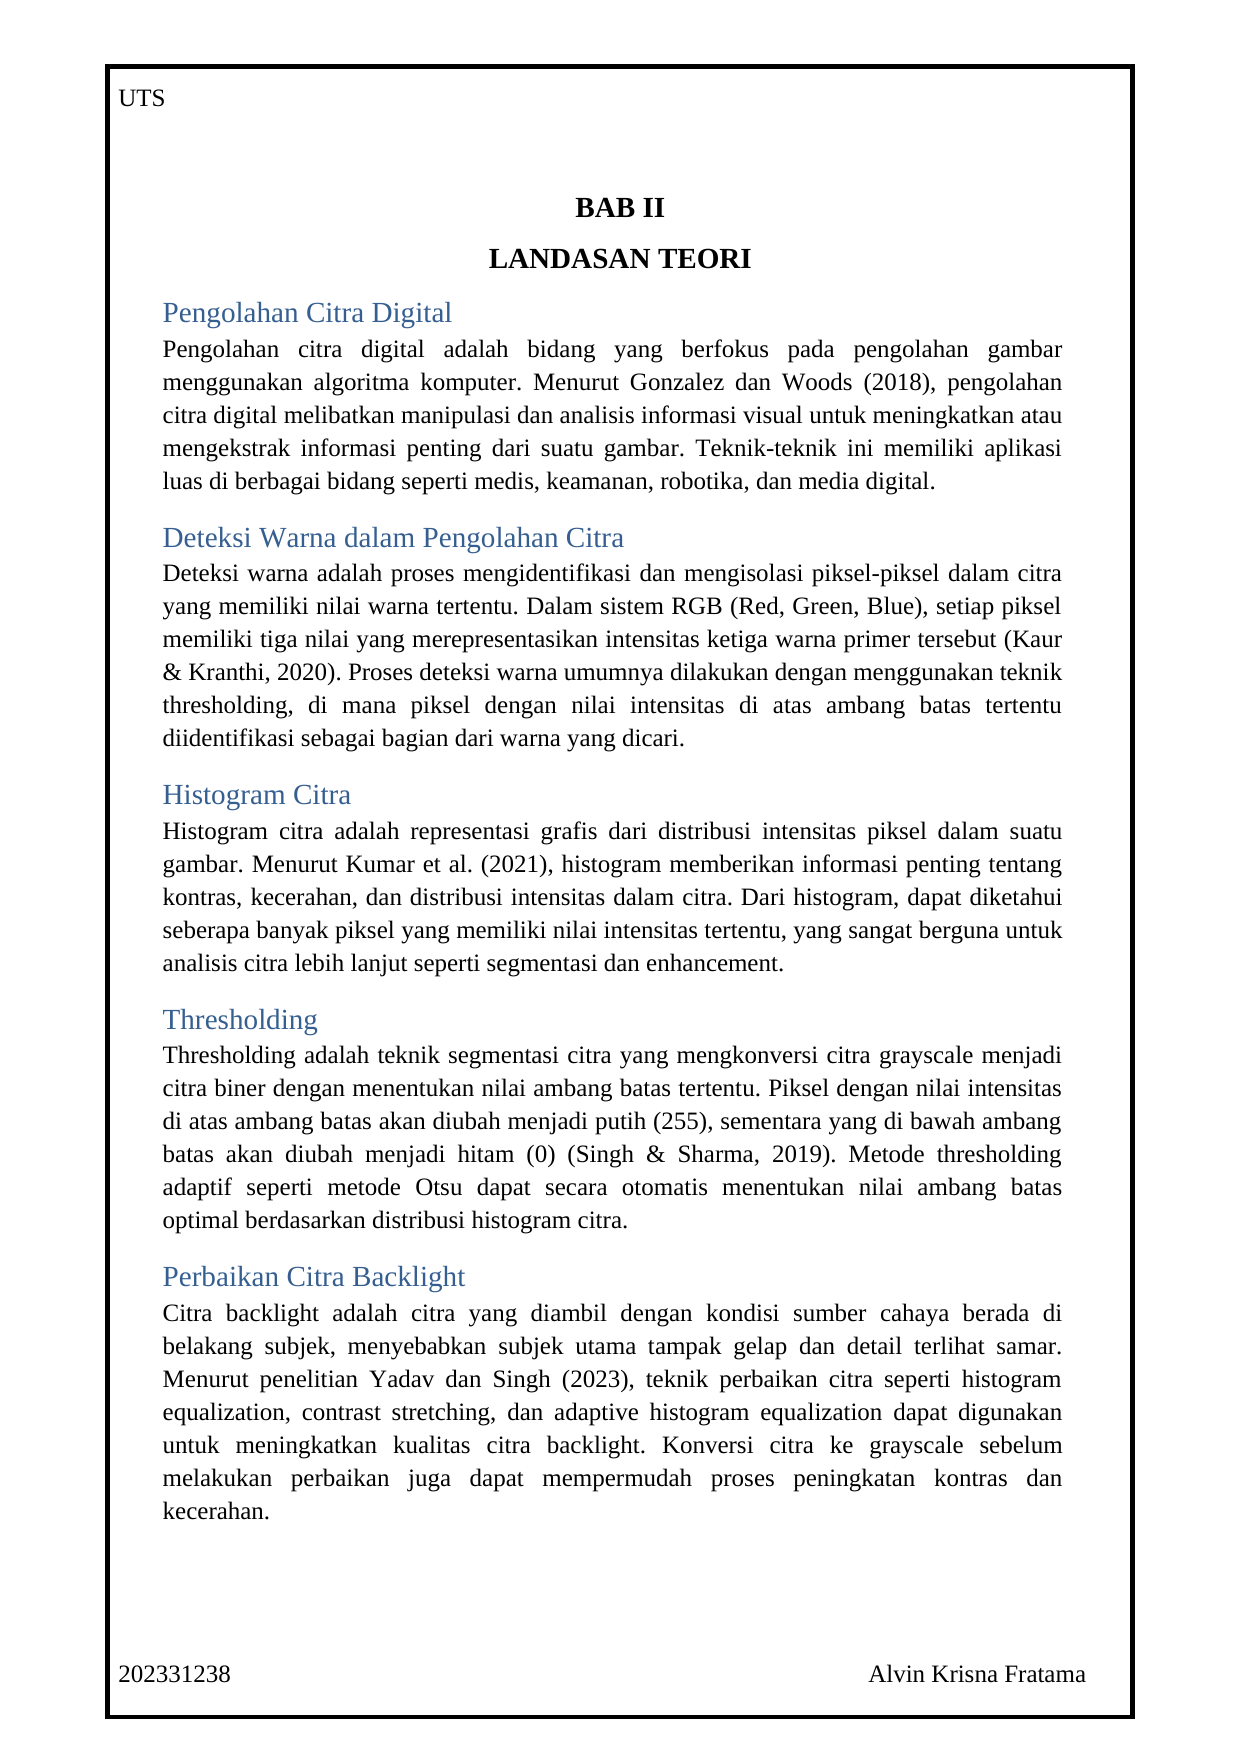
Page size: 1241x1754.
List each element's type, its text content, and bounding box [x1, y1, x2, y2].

subtitle Pengolahan Citra Digital [162, 295, 1122, 329]
subtitle BAB II [118, 191, 1122, 224]
subtitle Deteksi Warna dalam Pengolahan Citra [162, 520, 1122, 553]
text Pengolahan citra digital adalah bidang yang berfokus pada pengolahan gambar menggunakan algoritma komputer. Menurut Gonzalez dan Woods (2018), pengolahan citra digital melibatkan manipulasi dan analisis informasi visual untuk meningkatkan atau mengekstrak informasi penting dari suatu gambar. Teknik-teknik ini memiliki aplikasi luas di berbagai bidang seperti medis, keamanan, robotika, dan media digital. [162, 334, 1063, 495]
subtitle Perbaikan Citra Backlight [162, 1259, 1122, 1293]
text Histogram citra adalah representasi grafis dari distribusi intensitas piksel dalam suatu gambar. Menurut Kumar et al. (2021), histogram memberikan informasi penting tentang kontras, kecerahan, dan distribusi intensitas dalam citra. Dari histogram, dapat diketahui seberapa banyak piksel yang memiliki nilai intensitas tertentu, yang sangat berguna untuk analisis citra lebih lanjut seperti segmentasi dan enhancement. [162, 816, 1063, 977]
subtitle Histogram Citra [162, 777, 1122, 811]
subtitle Thresholding [162, 1002, 1122, 1035]
text Deteksi warna adalah proses mengidentifikasi dan mengisolasi piksel-piksel dalam citra yang memiliki nilai warna tertentu. Dalam sistem RGB (Red, Green, Blue), setiap piksel memiliki tiga nilai yang merepresentasikan intensitas ketiga warna primer tersebut (Kaur & Kranthi, 2020). Proses deteksi warna umumnya dilakukan dengan menggunakan teknik thresholding, di mana piksel dengan nilai intensitas di atas ambang batas tertentu diidentifikasi sebagai bagian dari warna yang dicari. [162, 558, 1063, 752]
subtitle LANDASAN TEORI [118, 241, 1122, 274]
text Thresholding adalah teknik segmentasi citra yang mengkonversi citra grayscale menjadi citra biner dengan menentukan nilai ambang batas tertentu. Piksel dengan nilai intensitas di atas ambang batas akan diubah menjadi putih (255), sementara yang di bawah ambang batas akan diubah menjadi hitam (0) (Singh & Sharma, 2019). Metode thresholding adaptif seperti metode Otsu dapat secara otomatis menentukan nilai ambang batas optimal berdasarkan distribusi histogram citra. [162, 1040, 1063, 1234]
text Citra backlight adalah citra yang diambil dengan kondisi sumber cahaya berada di belakang subjek, menyebabkan subjek utama tampak gelap dan detail terlihat samar. Menurut penelitian Yadav dan Singh (2023), teknik perbaikan citra seperti histogram equalization, contrast stretching, dan adaptive histogram equalization dapat digunakan untuk meningkatkan kualitas citra backlight. Konversi citra ke grayscale sebelum melakukan perbaikan juga dapat mempermudah proses peningkatan kontras dan kecerahan. [162, 1298, 1063, 1525]
